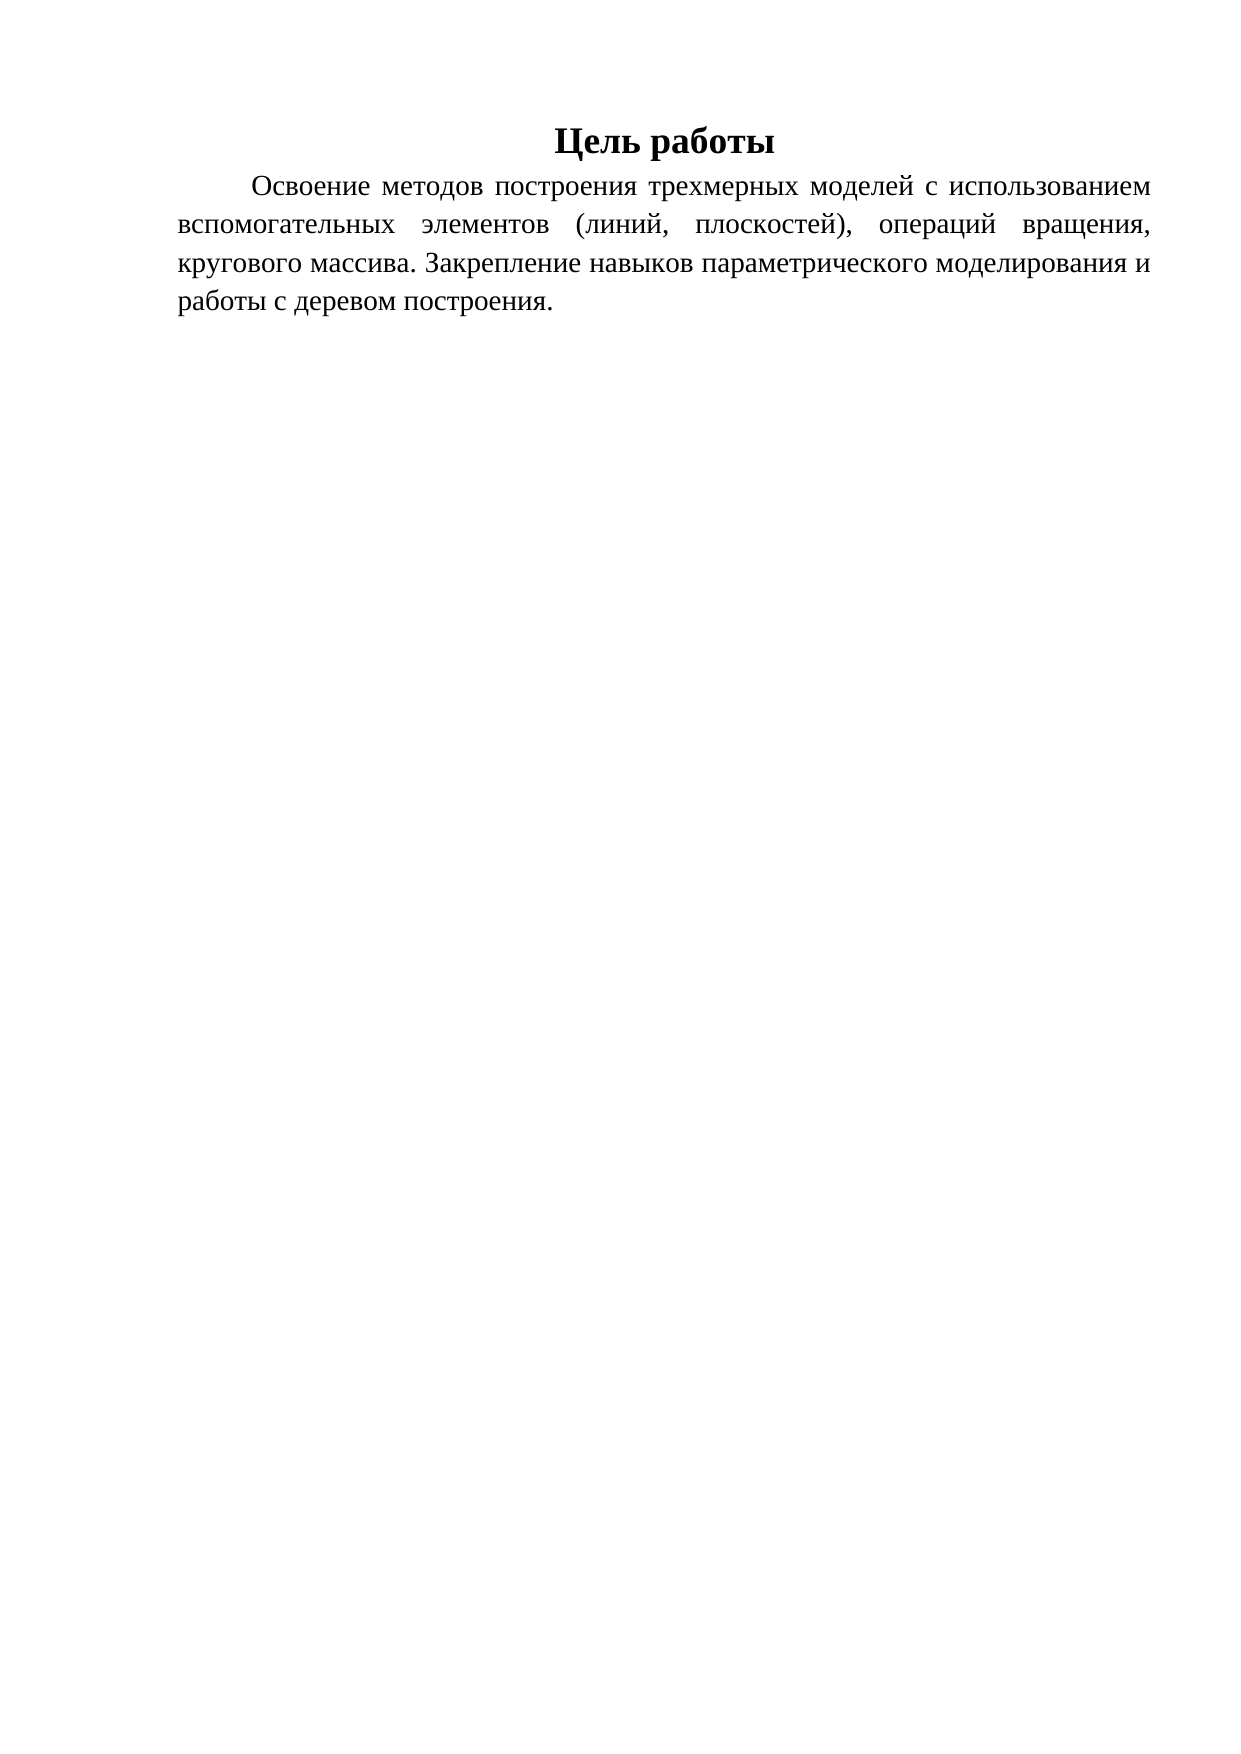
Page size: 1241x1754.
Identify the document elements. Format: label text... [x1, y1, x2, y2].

text Цель работы [177, 118, 1152, 161]
text Освоение методов построения трехмерных моделей с использованием вспомогательных элементов (линий, плоскостей), операций вращения, кругового массива. Закрепление навыков параметрического моделирования и работы с деревом построения. [177, 168, 1152, 317]
